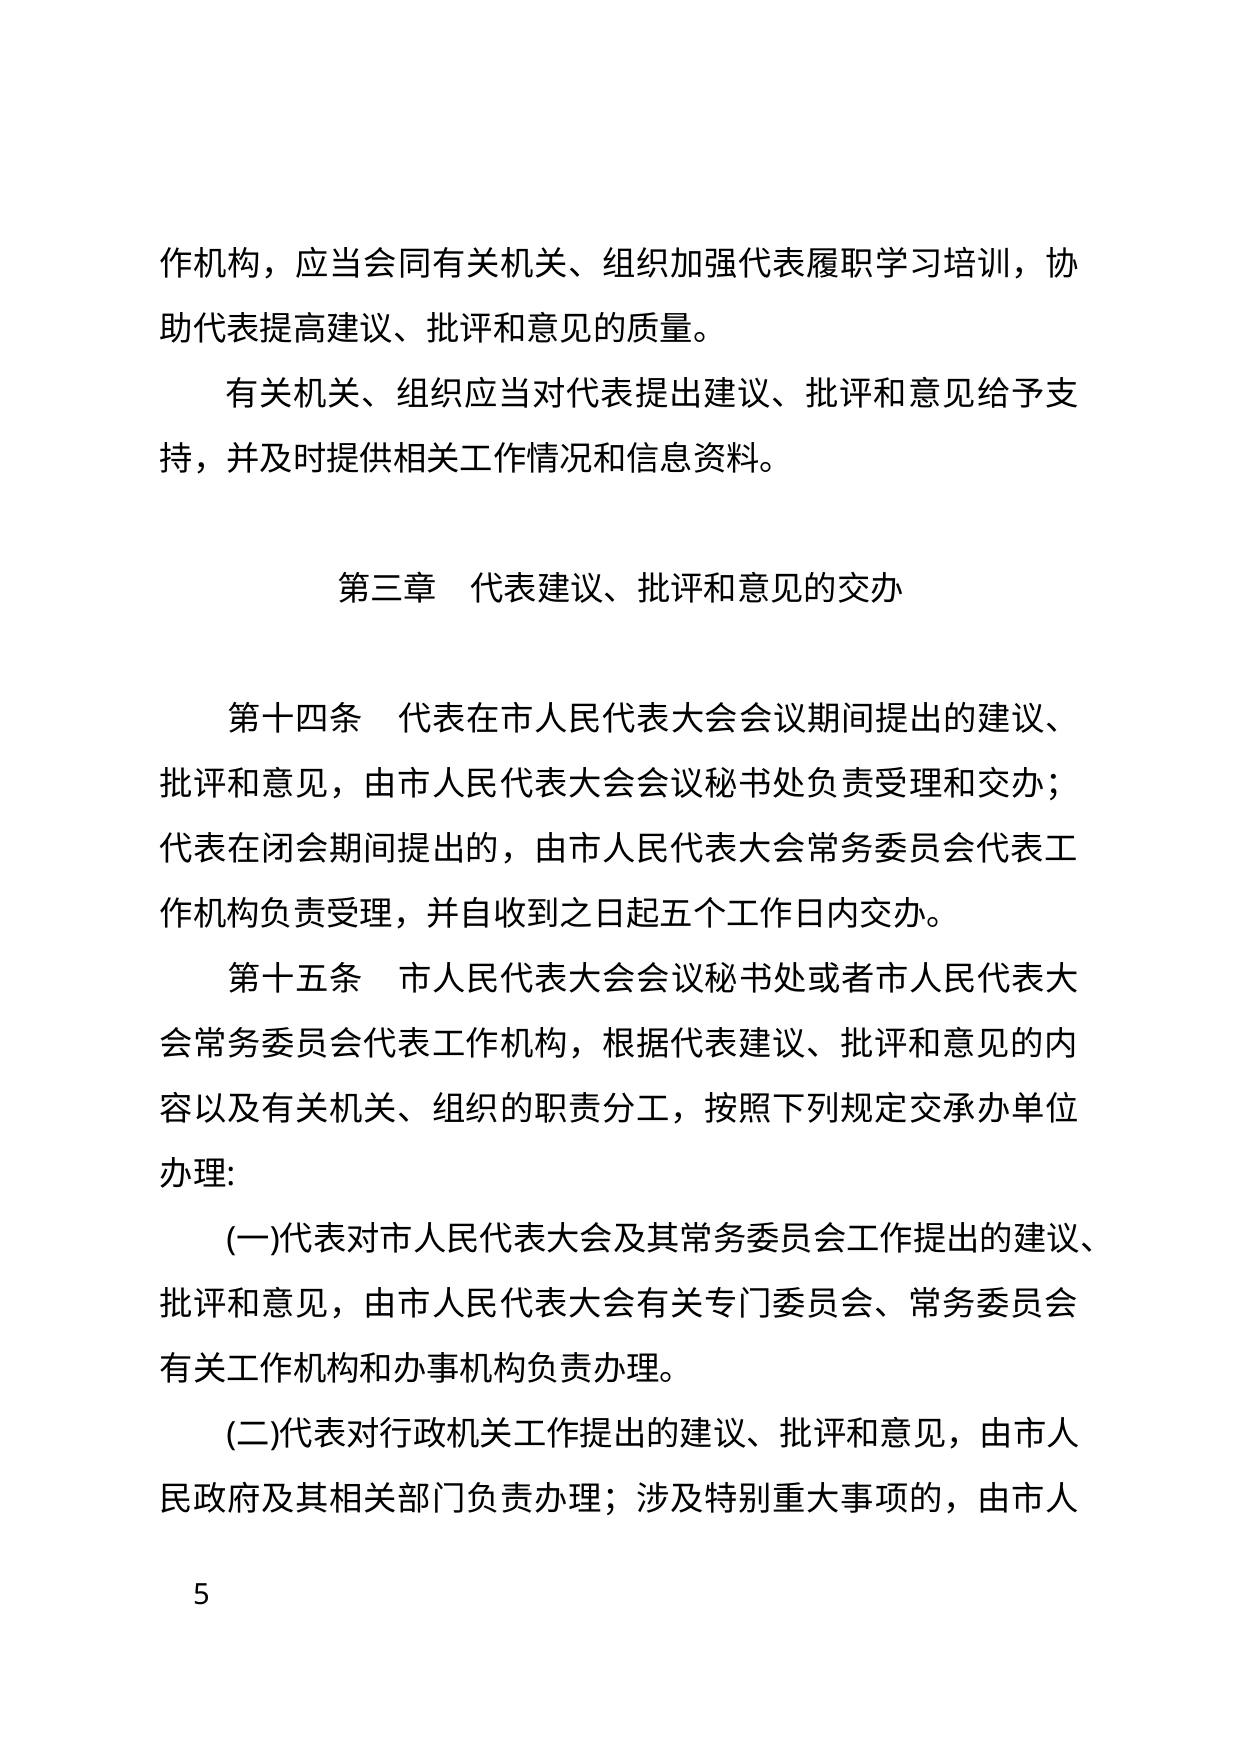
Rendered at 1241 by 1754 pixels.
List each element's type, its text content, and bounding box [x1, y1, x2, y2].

text 第三章 代表建议、批评和意见的交办 [159, 553, 1081, 618]
text 有关机关、组织应当对代表提出建议、批评和意见给予支持，并及时提供相关工作情况和信息资料。 [159, 358, 1081, 488]
text (一)代表对市人民代表大会及其常务委员会工作提出的建议、批评和意见，由市人民代表大会有关专门委员会、常务委员会有关工作机构和办事机构负责办理。 [159, 1203, 1081, 1398]
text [159, 228, 1081, 358]
text 第十四条 代表在市人民代表大会会议期间提出的建议、批评和意见，由市人民代表大会会议秘书处负责受理和交办；代表在闭会期间提出的，由市人民代表大会常务委员会代表工作机构负责受理，并自收到之日起五个工作日内交办。 [159, 683, 1081, 943]
text 第十五条 市人民代表大会会议秘书处或者市人民代表大会常务委员会代表工作机构，根据代表建议、批评和意见的内容以及有关机关、组织的职责分工，按照下列规定交承办单位办理: [159, 943, 1081, 1203]
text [159, 1398, 1081, 1528]
